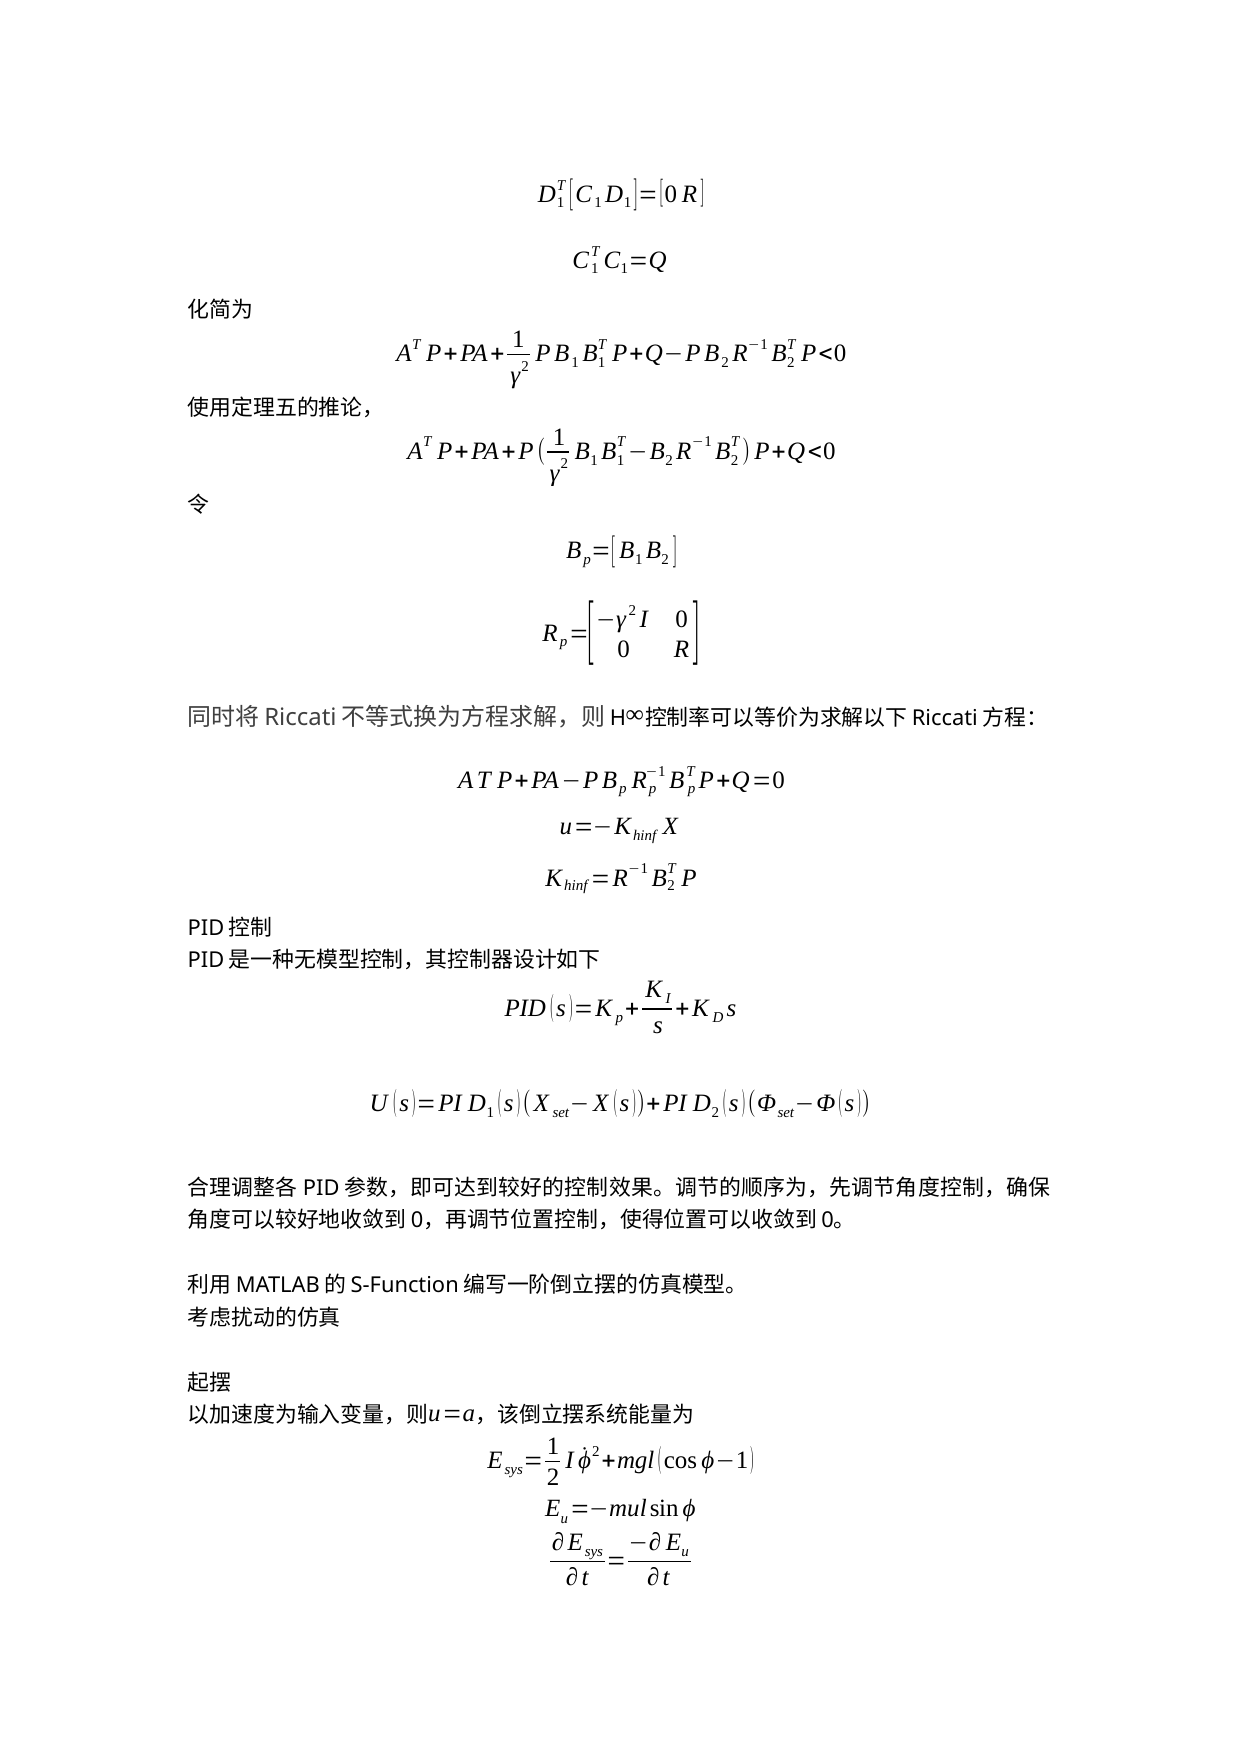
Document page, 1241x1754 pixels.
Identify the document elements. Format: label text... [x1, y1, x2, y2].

text 令 [187, 487, 1053, 519]
text 化简为 [187, 292, 1053, 324]
text PID控制 [187, 909, 1053, 942]
text 同时将Riccati不等式换为方程求解，则H控制率可以等价为求解以下Riccati方程： [187, 682, 1053, 747]
text 使用定理五的推论， [187, 389, 1053, 422]
text 起摆 [187, 1364, 1053, 1397]
text 以加速度为输入变量，则，该倒立摆系统能量为 [187, 1397, 1053, 1429]
text 合理调整各PID参数，即可达到较好的控制效果。调节的顺序为，先调节角度控制，确保角度可以较好地收敛到0，再调节位置控制，使得位置可以收敛到0。 [187, 1169, 1053, 1234]
text PID是一种无模型控制，其控制器设计如下 [187, 942, 1053, 974]
text 利用MATLAB的S-Function编写一阶倒立摆的仿真模型。 [187, 1267, 1053, 1299]
text 考虑扰动的仿真 [187, 1299, 1053, 1332]
